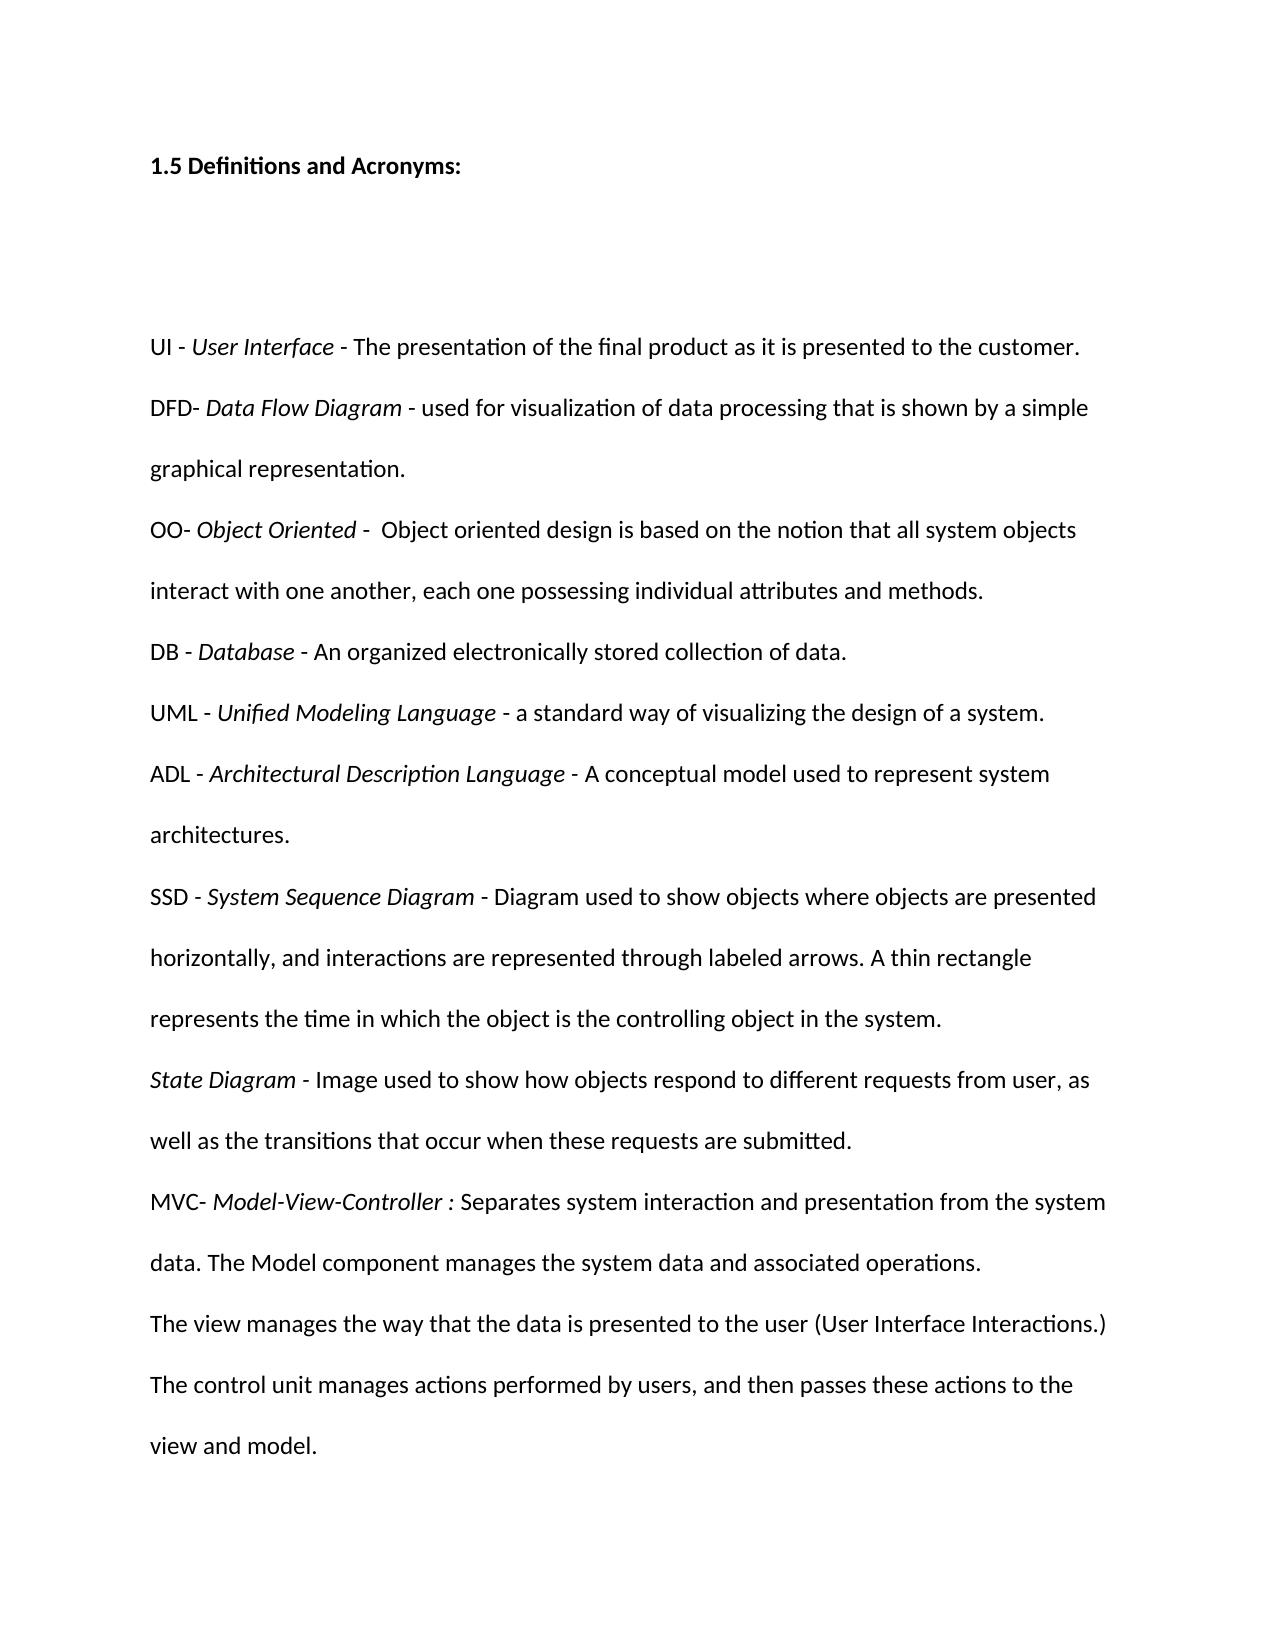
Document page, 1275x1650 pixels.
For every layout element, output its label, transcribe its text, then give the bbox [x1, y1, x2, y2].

text OO- Object Oriented - Object oriented design is based on the notion that all system objects interact with one another, each one possessing individual attributes and methods. [150, 514, 1125, 606]
text 1.5 Definitions and Acronyms: [150, 150, 1125, 181]
text UML - Unified Modeling Language - a standard way of visualizing the design of a system. [150, 698, 1125, 728]
text ADL - Architectural Description Language - A conceptual model used to represent system architectures. [150, 759, 1125, 850]
text State Diagram - Image used to show how objects respond to different requests from user, as well as the transitions that occur when these requests are submitted. [150, 1064, 1125, 1155]
text MVC- Model-View-Controller : Separates system interaction and presentation from the system data. The Model component manages the system data and associated operations. [150, 1186, 1125, 1277]
text DFD- Data Flow Diagram - used for visualization of data processing that is shown by a simple graphical representation. [150, 392, 1125, 484]
text SSD - System Sequence Diagram - Diagram used to show objects where objects are presented horizontally, and interactions are represented through labeled arrows. A thin rectangle represents the time in which the object is the controlling object in the system. [150, 881, 1125, 1033]
text The view manages the way that the data is presented to the user (User Interface Interactions.) The control unit manages actions performed by users, and then passes these actions to the view and model. [150, 1308, 1125, 1461]
text UI - User Interface - The presentation of the final product as it is presented to the customer. [150, 331, 1125, 362]
text DB - Database - An organized electronically stored collection of data. [150, 637, 1125, 667]
